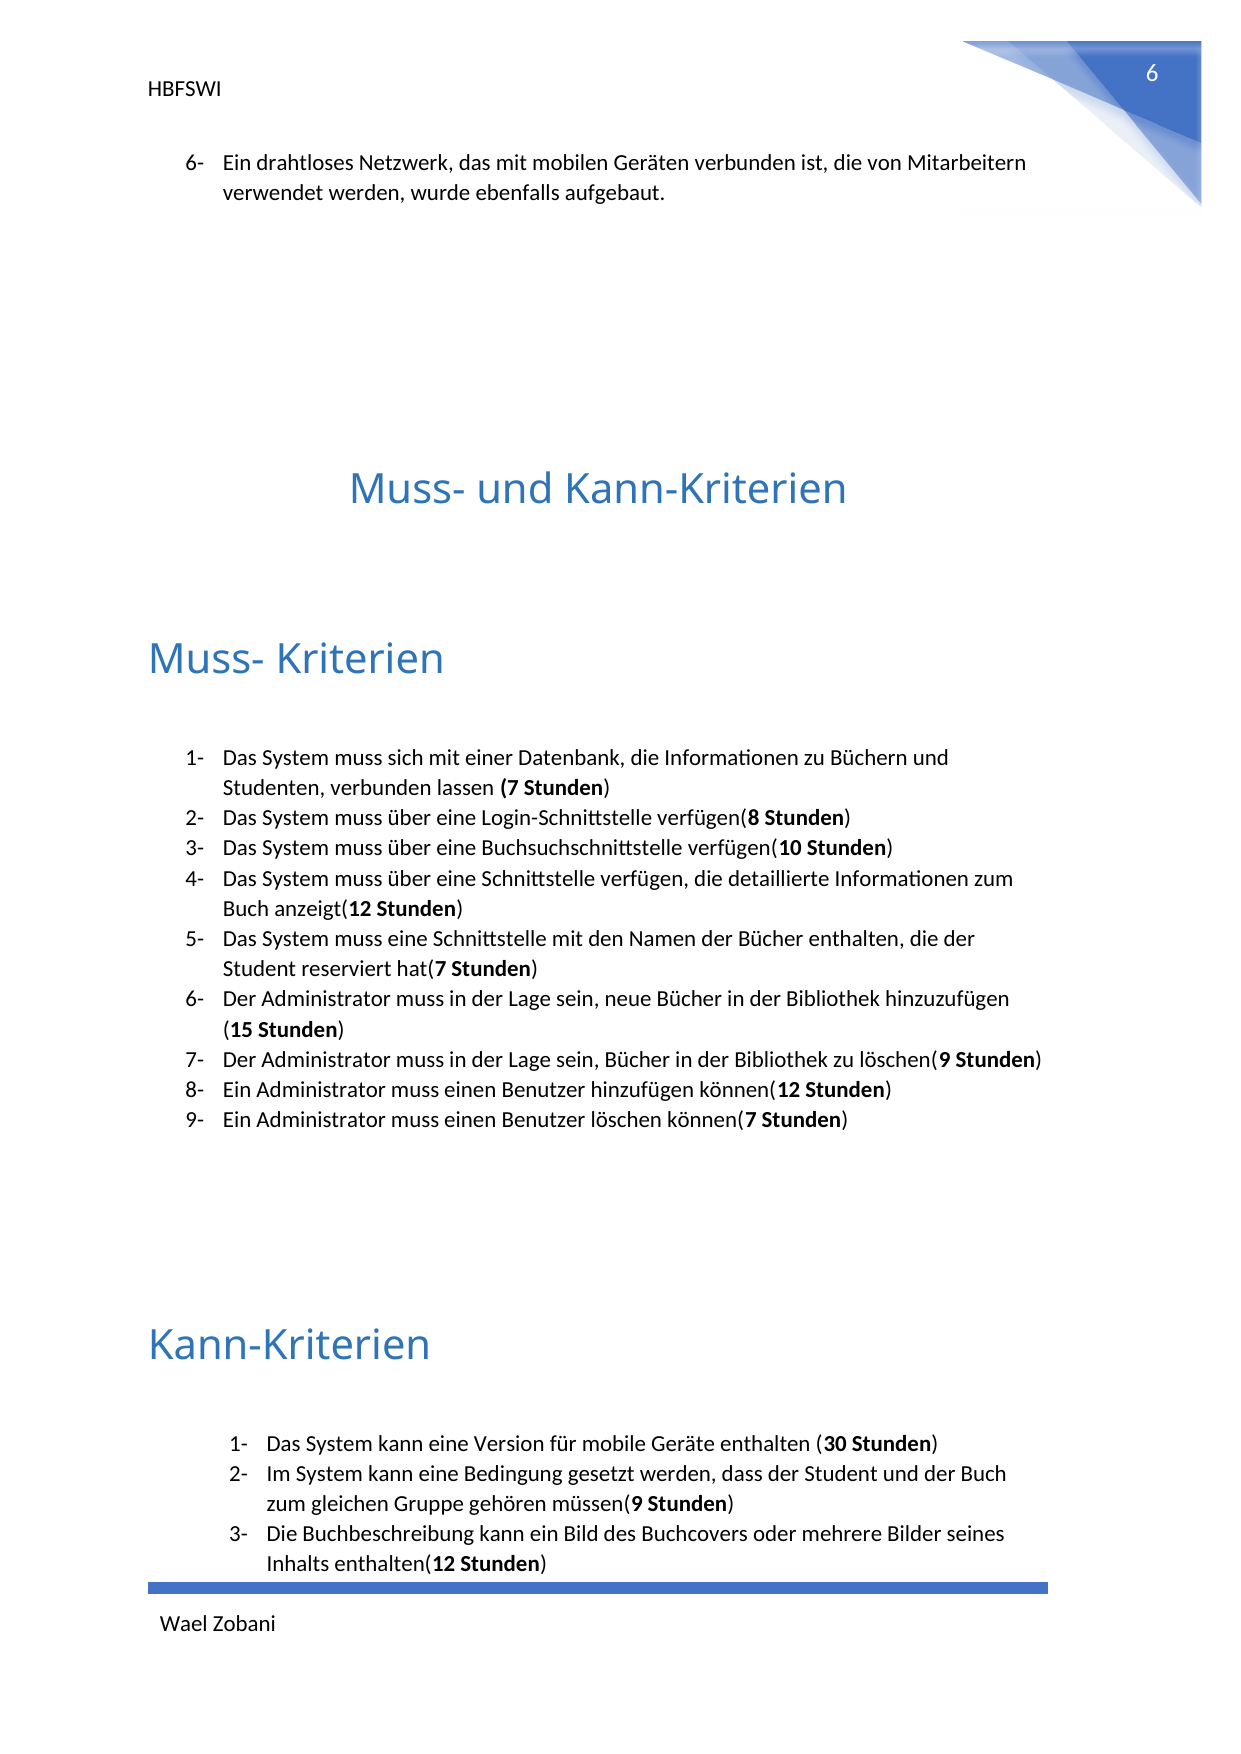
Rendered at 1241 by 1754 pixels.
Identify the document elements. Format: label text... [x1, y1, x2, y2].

list Das System muss eine Schnittstelle mit den Namen der Bücher enthalten, die der Student reserviert hat(7 Stunden) [185, 924, 1048, 982]
list Der Administrator muss in der Lage sein, neue Bücher in der Bibliothek hinzuzufügen (15 Stunden) [185, 984, 1048, 1043]
text Muss- Kriterien [148, 629, 1048, 686]
list Das System muss über eine Schnittstelle verfügen, die detaillierte Informationen zum Buch anzeigt(12 Stunden) [185, 864, 1048, 922]
list Ein drahtloses Netzwerk, das mit mobilen Geräten verbunden ist, die von Mitarbeitern verwendet werden, wurde ebenfalls aufgebaut. [185, 148, 1048, 206]
picture [962, 41, 1202, 207]
list Das System muss über eine Login-Schnittstelle verfügen(8 Stunden) [185, 803, 1048, 831]
list Die Buchbeschreibung kann ein Bild des Buchcovers oder mehrere Bilder seines Inhalts enthalten(12 Stunden) [229, 1519, 1048, 1578]
list Ein Administrator muss einen Benutzer hinzufügen können(12 Stunden) [185, 1075, 1048, 1103]
list Im System kann eine Bedingung gesetzt werden, dass der Student und der Buch zum gleichen Gruppe gehören müssen(9 Stunden) [229, 1459, 1048, 1517]
list Das System muss über eine Buchsuchschnittstelle verfügen(10 Stunden) [185, 833, 1048, 862]
text Muss- und Kann-Kriterien [148, 459, 1048, 516]
list Das System muss sich mit einer Datenbank, die Informationen zu Büchern und Studenten, verbunden lassen (7 Stunden) [185, 743, 1048, 801]
list Der Administrator muss in der Lage sein, Bücher in der Bibliothek zu löschen(9 Stunden) [185, 1045, 1048, 1073]
list Ein Administrator muss einen Benutzer löschen können(7 Stunden) [185, 1105, 1048, 1133]
list Das System kann eine Version für mobile Geräte enthalten (30 Stunden) [229, 1429, 1048, 1457]
text Kann-Kriterien [148, 1315, 1048, 1372]
